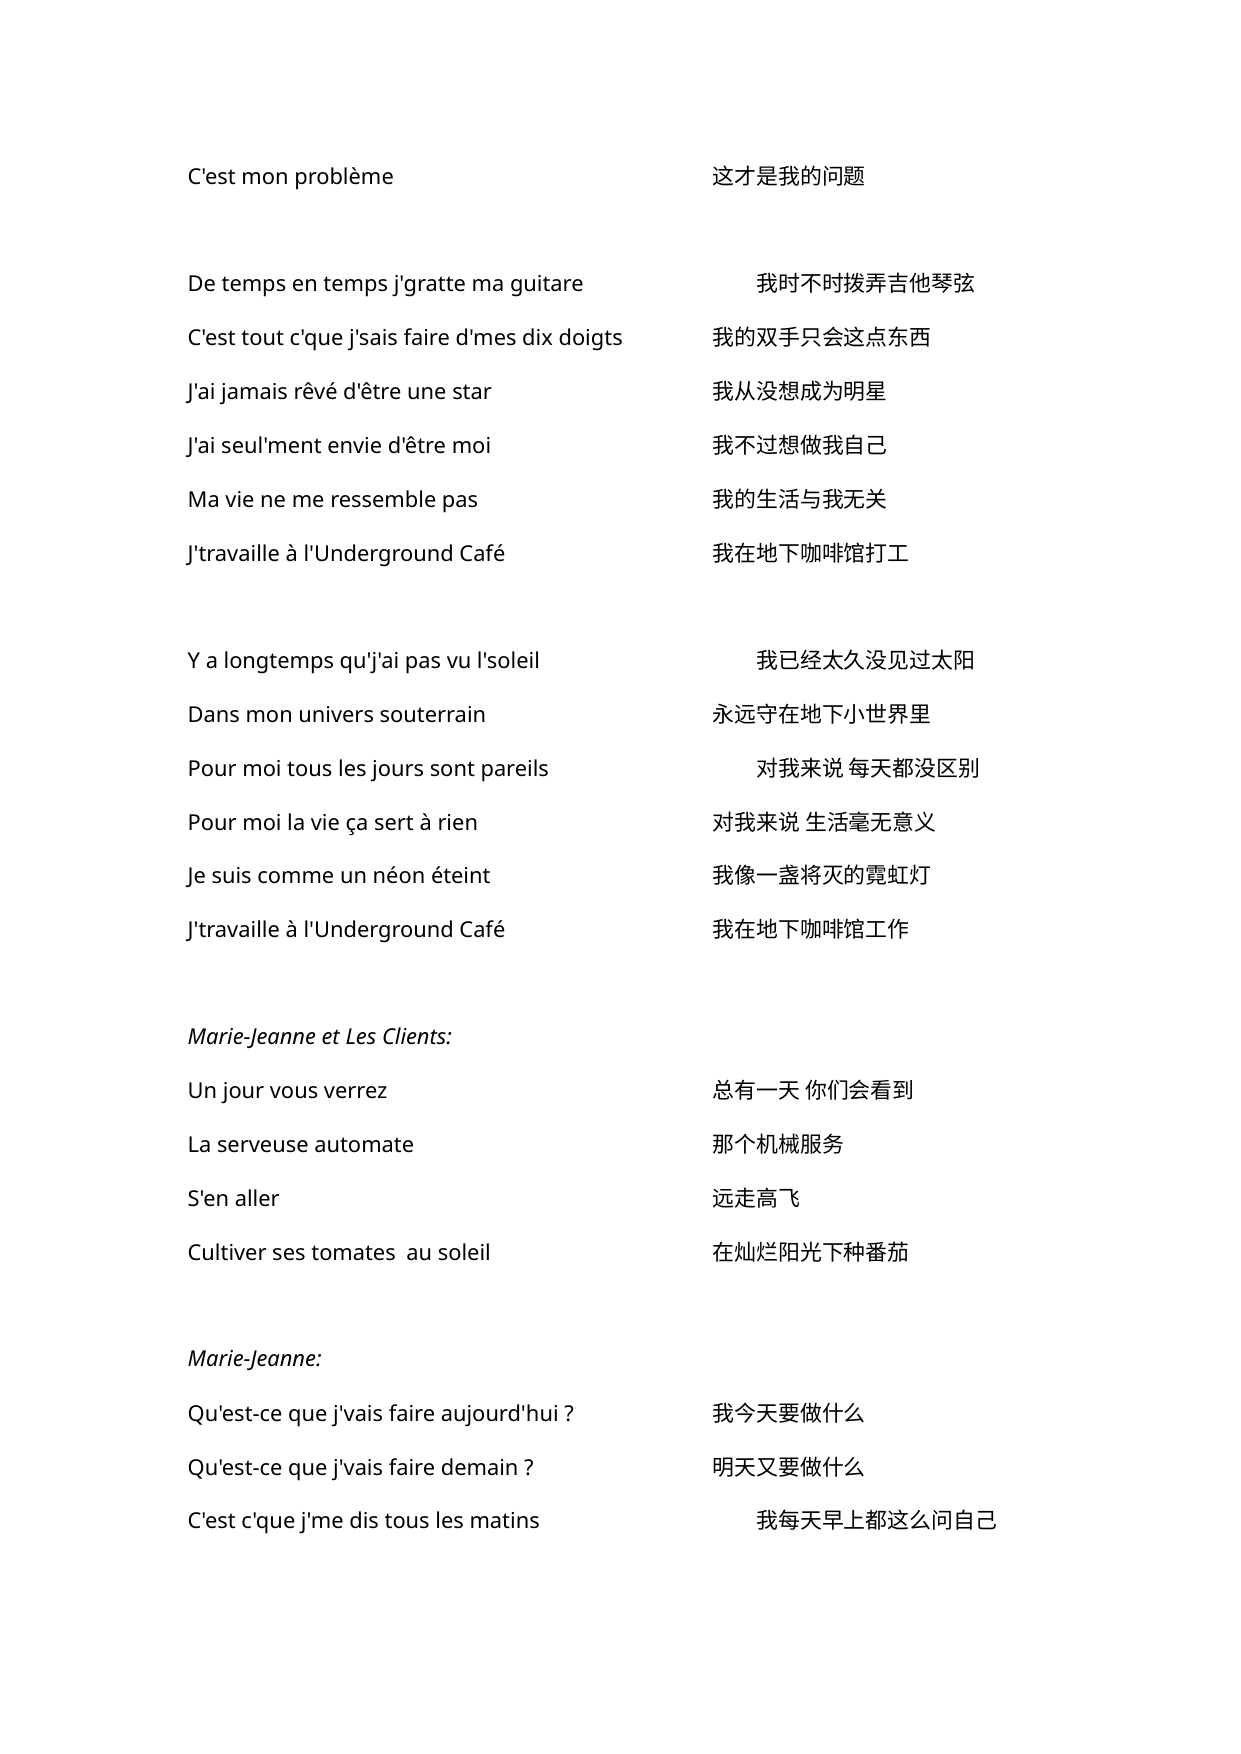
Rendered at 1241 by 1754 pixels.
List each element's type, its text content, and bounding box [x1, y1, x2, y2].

text Pour moi tous les jours sont pareils 对我来说 每天都没区别 [187, 750, 1053, 783]
text Dans mon univers souterrain 永远守在地下小世界里 [187, 697, 1053, 729]
text Qu'est-ce que j'vais faire demain ? 明天又要做什么 [187, 1449, 1053, 1482]
text Ma vie ne me ressemble pas 我的生活与我无关 [187, 481, 1053, 514]
text Un jour vous verrez 总有一天 你们会看到 [187, 1073, 1053, 1105]
text C'est mon problème 这才是我的问题 [187, 159, 1053, 191]
text De temps en temps j'gratte ma guitare 我时不时拨弄吉他琴弦 [187, 266, 1053, 298]
text J'travaille à l'Underground Café 我在地下咖啡馆打工 [187, 535, 1053, 568]
text Qu'est-ce que j'vais faire aujourd'hui ? 我今天要做什么 [187, 1395, 1053, 1428]
text J'ai seul'ment envie d'être moi 我不过想做我自己 [187, 428, 1053, 460]
text Marie-Jeanne: [187, 1342, 1053, 1374]
text Pour moi la vie ça sert à rien 对我来说 生活毫无意义 [187, 804, 1053, 837]
text Y a longtemps qu'j'ai pas vu l'soleil 我已经太久没见过太阳 [187, 643, 1053, 675]
text Marie-Jeanne et Les Clients: [187, 1019, 1053, 1052]
text J'travaille à l'Underground Café 我在地下咖啡馆工作 [187, 912, 1053, 944]
text Cultiver ses tomates au soleil 在灿烂阳光下种番茄 [187, 1234, 1053, 1267]
text Je suis comme un néon éteint 我像一盏将灭的霓虹灯 [187, 858, 1053, 891]
text C'est tout c'que j'sais faire d'mes dix doigts 我的双手只会这点东西 [187, 320, 1053, 352]
text S'en aller 远走高飞 [187, 1181, 1053, 1213]
text C'est c'que j'me dis tous les matins 我每天早上都这么问自己 [187, 1503, 1053, 1536]
text J'ai jamais rêvé d'être une star 我从没想成为明星 [187, 374, 1053, 406]
text La serveuse automate 那个机械服务 [187, 1127, 1053, 1159]
